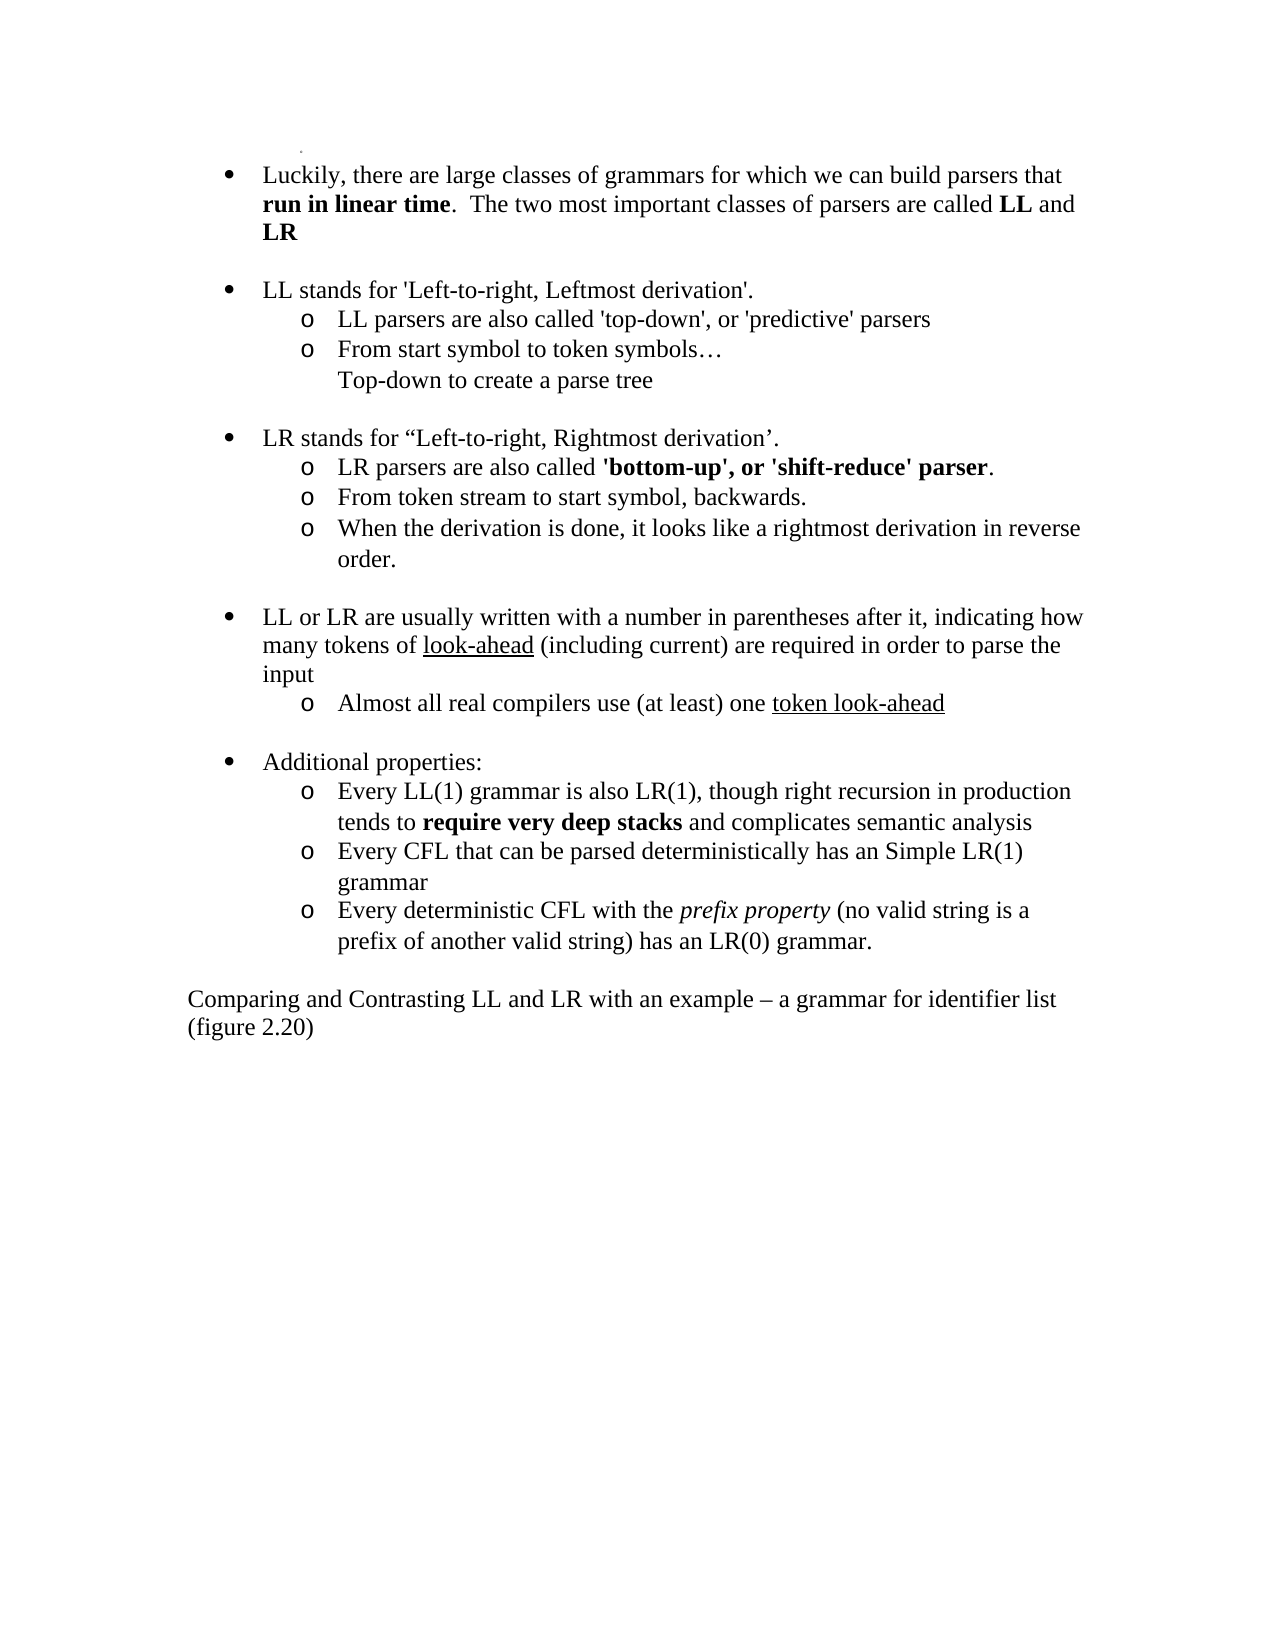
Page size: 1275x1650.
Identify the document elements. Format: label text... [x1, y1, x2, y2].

text Top-down to create a parse tree [337, 365, 1087, 394]
list Every LL(1) grammar is also LR(1), though right recursion in production tends to require very deep stacks and complicates semantic analysis [300, 776, 1087, 836]
list LR stands for “Left-to-right, Rightmost derivation’. [225, 423, 1087, 452]
list Every deterministic CFL with the prefix property (no valid string is a prefix of another valid string) has an LR(0) grammar. [300, 895, 1087, 955]
list LL or LR are usually written with a number in parentheses after it, indicating how many tokens of look-ahead (including current) are required in order to parse the input [225, 602, 1087, 688]
list Additional properties: [225, 747, 1087, 776]
list From start symbol to token symbols… [300, 334, 1087, 365]
list Luckily, there are large classes of grammars for which we can build parsers that run in linear time. The two most important classes of parsers are called LL and LR [225, 160, 1087, 246]
list LL stands for 'Left-to-right, Leftmost derivation'. [225, 275, 1087, 304]
list When the derivation is done, it looks like a rightmost derivation in reverse order. [300, 513, 1087, 573]
list From token stream to start symbol, backwards. [300, 482, 1087, 513]
list Every CFL that can be parsed deterministically has an Simple LR(1) grammar [300, 836, 1087, 895]
list LL parsers are also called 'top-down', or 'predictive' parsers [300, 304, 1087, 334]
list LR parsers are also called 'bottom-up', or 'shift-reduce' parser. [300, 452, 1087, 482]
list Almost all real compilers use (at least) one token look-ahead [300, 688, 1087, 747]
text Comparing and Contrasting LL and LR with an example – a grammar for identifier list (figure 2.20) [187, 984, 1087, 1041]
